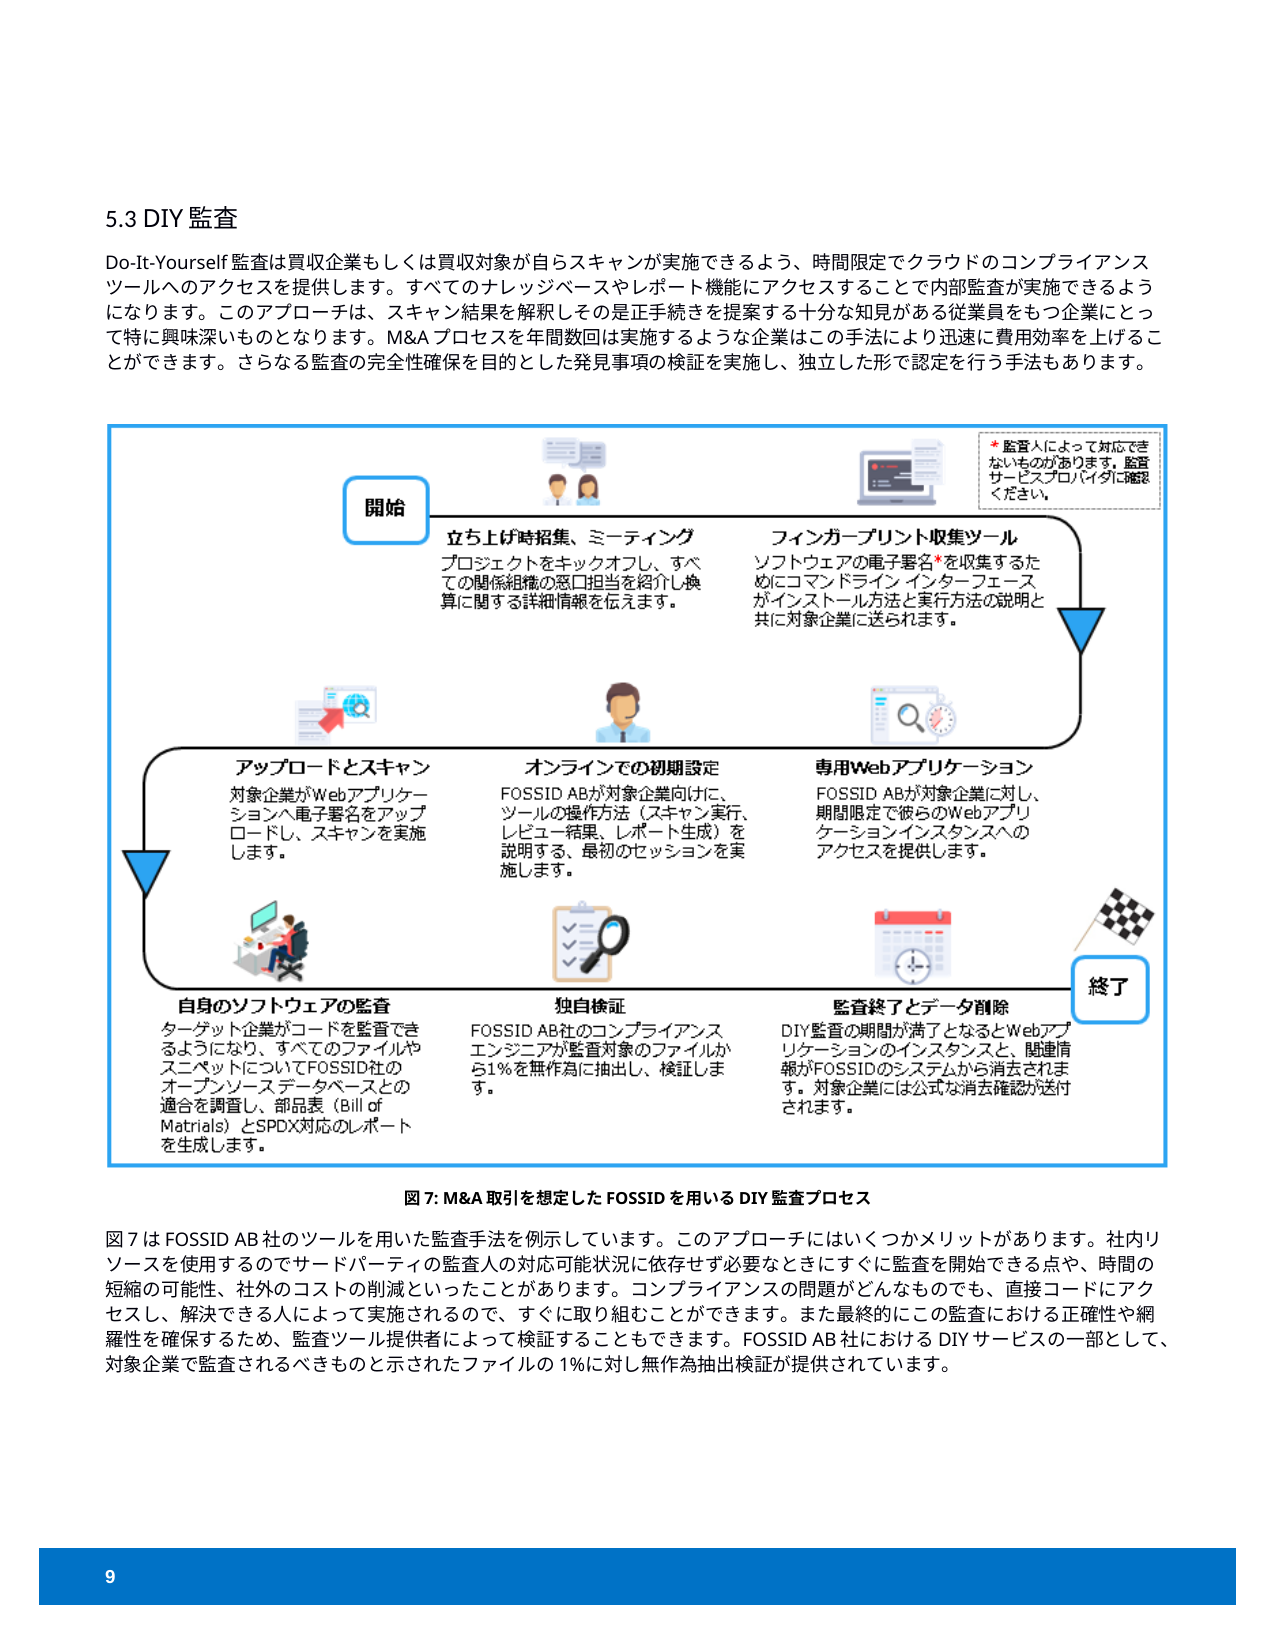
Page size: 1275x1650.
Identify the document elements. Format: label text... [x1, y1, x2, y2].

text Do-It-Yourself監査は買収企業もしくは買収対象が自らスキャンが実施できるよう、時間限定でクラウドのコンプライアンス ツールへのアクセスを提供します。すべてのナレッジベースやレポート機能にアクセスすることで内部監査が実施できるようになります。このアプローチは、スキャン結果を解釈しその是正手続きを提案する十分な知見がある従業員をもつ企業にとって特に興味深いものとなります。M&Aプロセスを年間数回は実施するような企業はこの手法により迅速に費用効率を上げることができます。さらなる監査の完全性確保を目的とした発見事項の検証を実施し、独立した形で認定を行う手法もあります。 [105, 249, 1170, 374]
picture [106, 424, 1169, 1169]
subtitle 5.3 DIY監査 [105, 198, 1170, 234]
text 図 7: M&A取引を想定したFOSSIDを用いるDIY監査プロセス [105, 1185, 1170, 1209]
text 図7はFOSSID AB社のツールを用いた監査手法を例示しています。このアプローチにはいくつかメリットがあります。社内リソースを使用するのでサードパーティの監査人の対応可能状況に依存せず必要なときにすぐに監査を開始できる点や、時間の短縮の可能性、社外のコストの削減といったことがあります。コンプライアンスの問題がどんなものでも、直接コードにアクセスし、解決できる人によって実施されるので、すぐに取り組むことができます。また最終的にこの監査における正確性や網羅性を確保するため、監査ツール提供者によって検証することもできます。FOSSID AB社におけるDIYサービスの一部として、対象企業で監査されるべきものと示されたファイルの1%に対し無作為抽出検証が提供されています。 [105, 1226, 1170, 1376]
